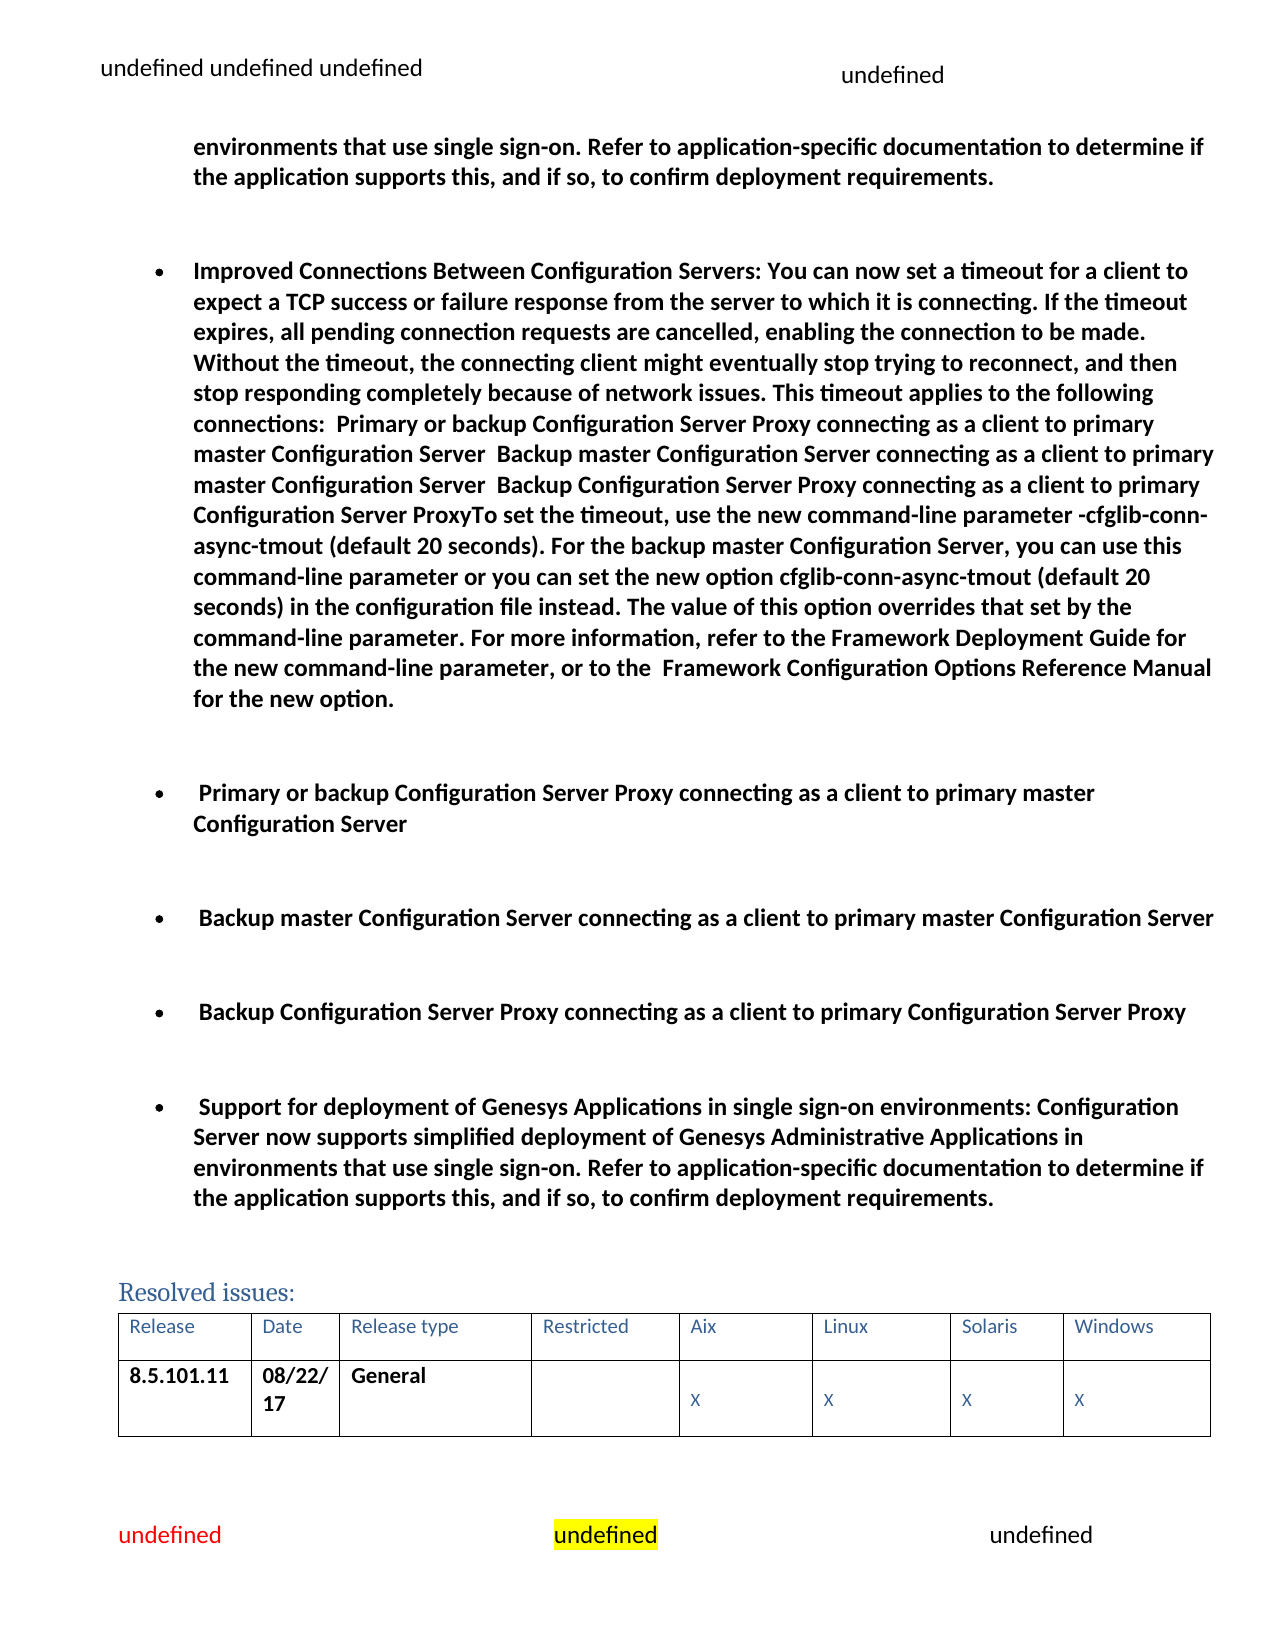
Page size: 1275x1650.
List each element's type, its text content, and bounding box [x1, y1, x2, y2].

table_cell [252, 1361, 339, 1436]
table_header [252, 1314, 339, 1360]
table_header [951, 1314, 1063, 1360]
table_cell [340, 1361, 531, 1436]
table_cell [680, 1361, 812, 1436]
list Improved Connections Between Configuration Servers: You can now set a timeout for a client to expect a TCP success or failure response from the server to which it is connecting. If the timeout expires, all pending connection requests are cancelled, enabling the connection to be made. Without the timeout, the connecting client might eventually stop trying to reconnect, and then stop responding completely because of network issues. This timeout applies to the following connections: Primary or backup Configuration Server Proxy connecting as a client to primary master Configuration Server Backup master Configuration Server connecting as a client to primary master Configuration Server Backup Configuration Server Proxy connecting as a client to primary Configuration Server ProxyTo set the timeout, use the new command-line parameter -cfglib-conn-async-tmout (default 20 seconds). For the backup master Configuration Server, you can use this command-line parameter or you can set the new option cfglib-conn-async-tmout (default 20 seconds) in the configuration file instead. The value of this option overrides that set by the command-line parameter. For more information, refer to the Framework Deployment Guide for the new command-line parameter, or to the Framework Configuration Options Reference Manual for the new option. [156, 256, 1226, 713]
list Backup Configuration Server Proxy connecting as a client to primary Configuration Server Proxy [156, 996, 1226, 1027]
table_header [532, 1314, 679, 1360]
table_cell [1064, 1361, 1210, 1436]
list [156, 131, 1226, 192]
subtitle Resolved issues: [118, 1277, 1226, 1308]
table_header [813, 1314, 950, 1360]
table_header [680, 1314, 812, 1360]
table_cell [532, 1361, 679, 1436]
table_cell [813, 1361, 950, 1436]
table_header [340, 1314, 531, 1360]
list Primary or backup Configuration Server Proxy connecting as a client to primary master Configuration Server [156, 777, 1226, 838]
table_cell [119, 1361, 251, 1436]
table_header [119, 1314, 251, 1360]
list Backup master Configuration Server connecting as a client to primary master Configuration Server [156, 902, 1226, 933]
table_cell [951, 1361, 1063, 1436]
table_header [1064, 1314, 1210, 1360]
